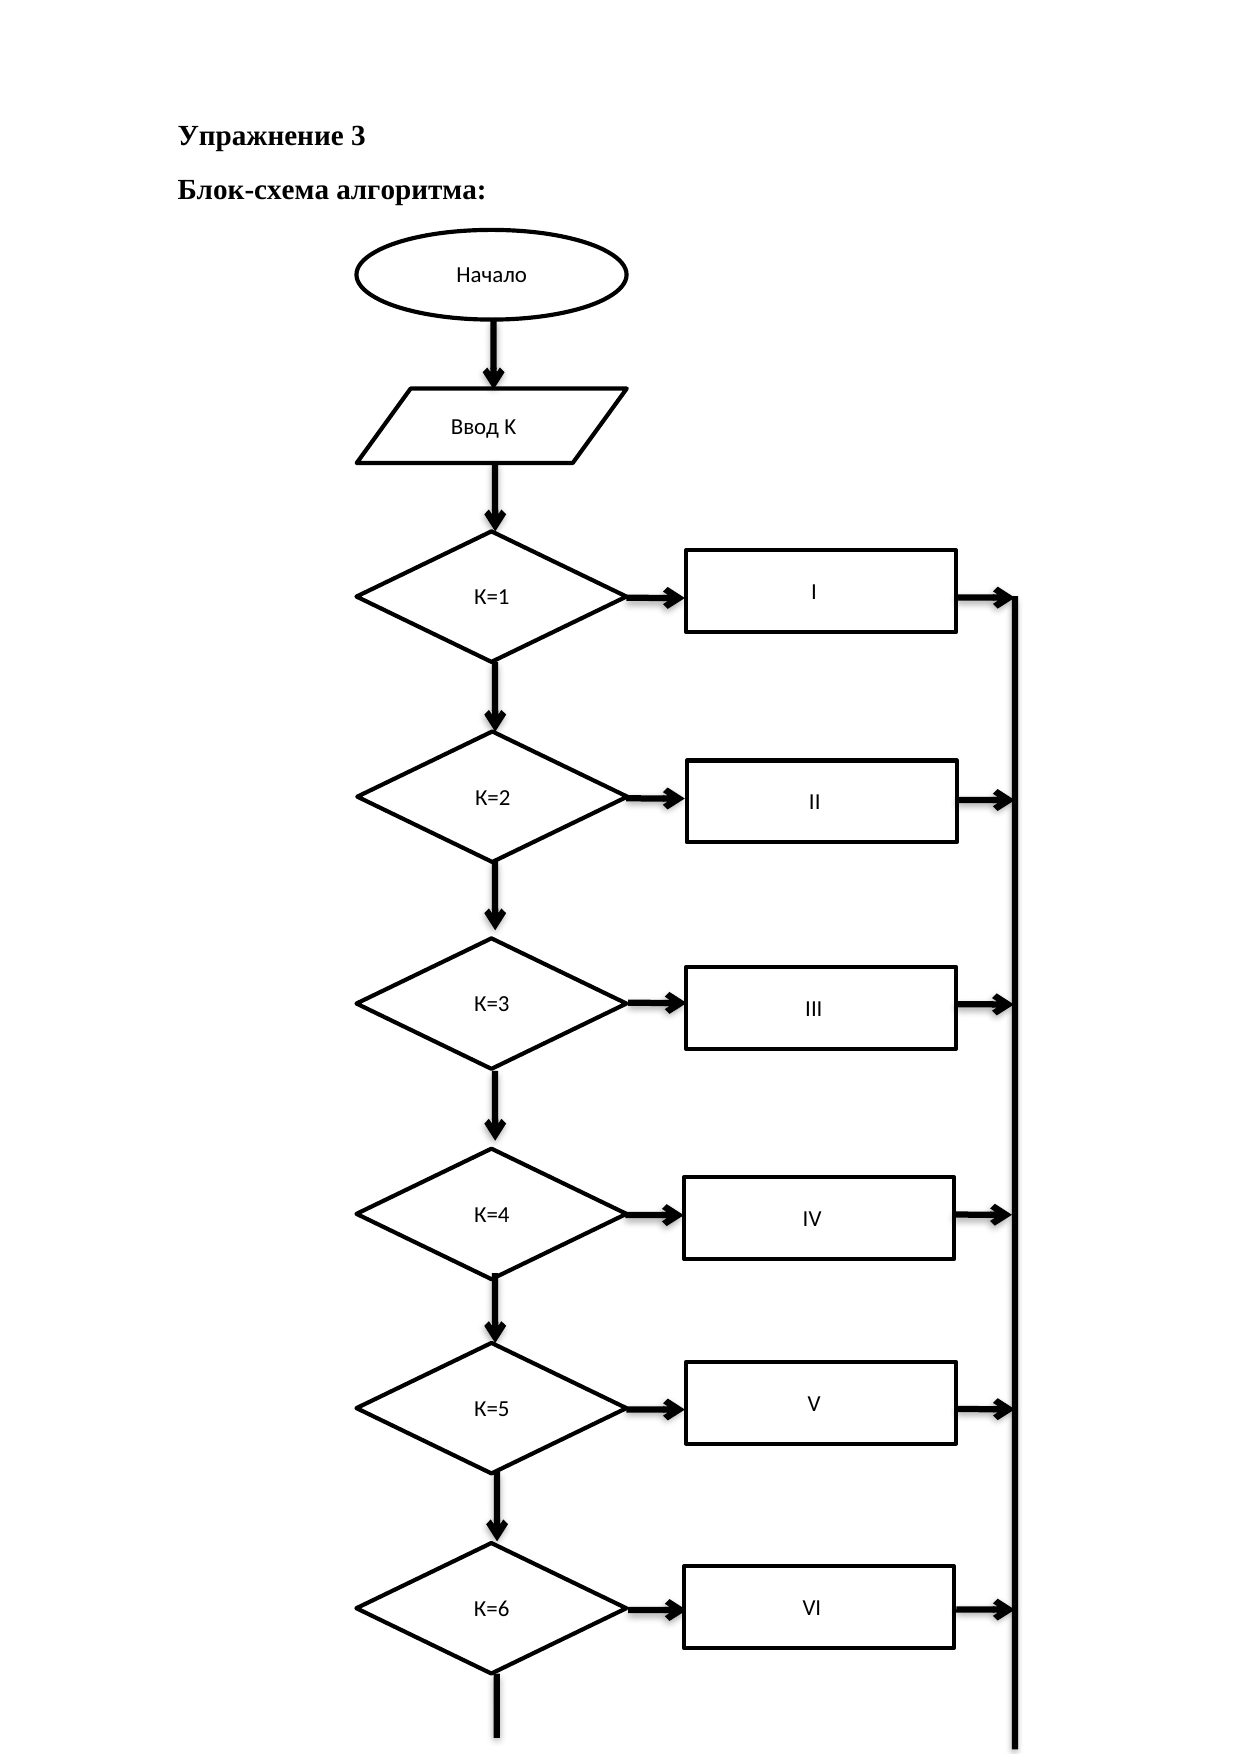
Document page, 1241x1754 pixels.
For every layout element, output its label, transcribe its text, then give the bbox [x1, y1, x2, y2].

text Упражнение 3 [177, 118, 1152, 152]
text Блок-схема алгоритма: [177, 172, 1152, 206]
